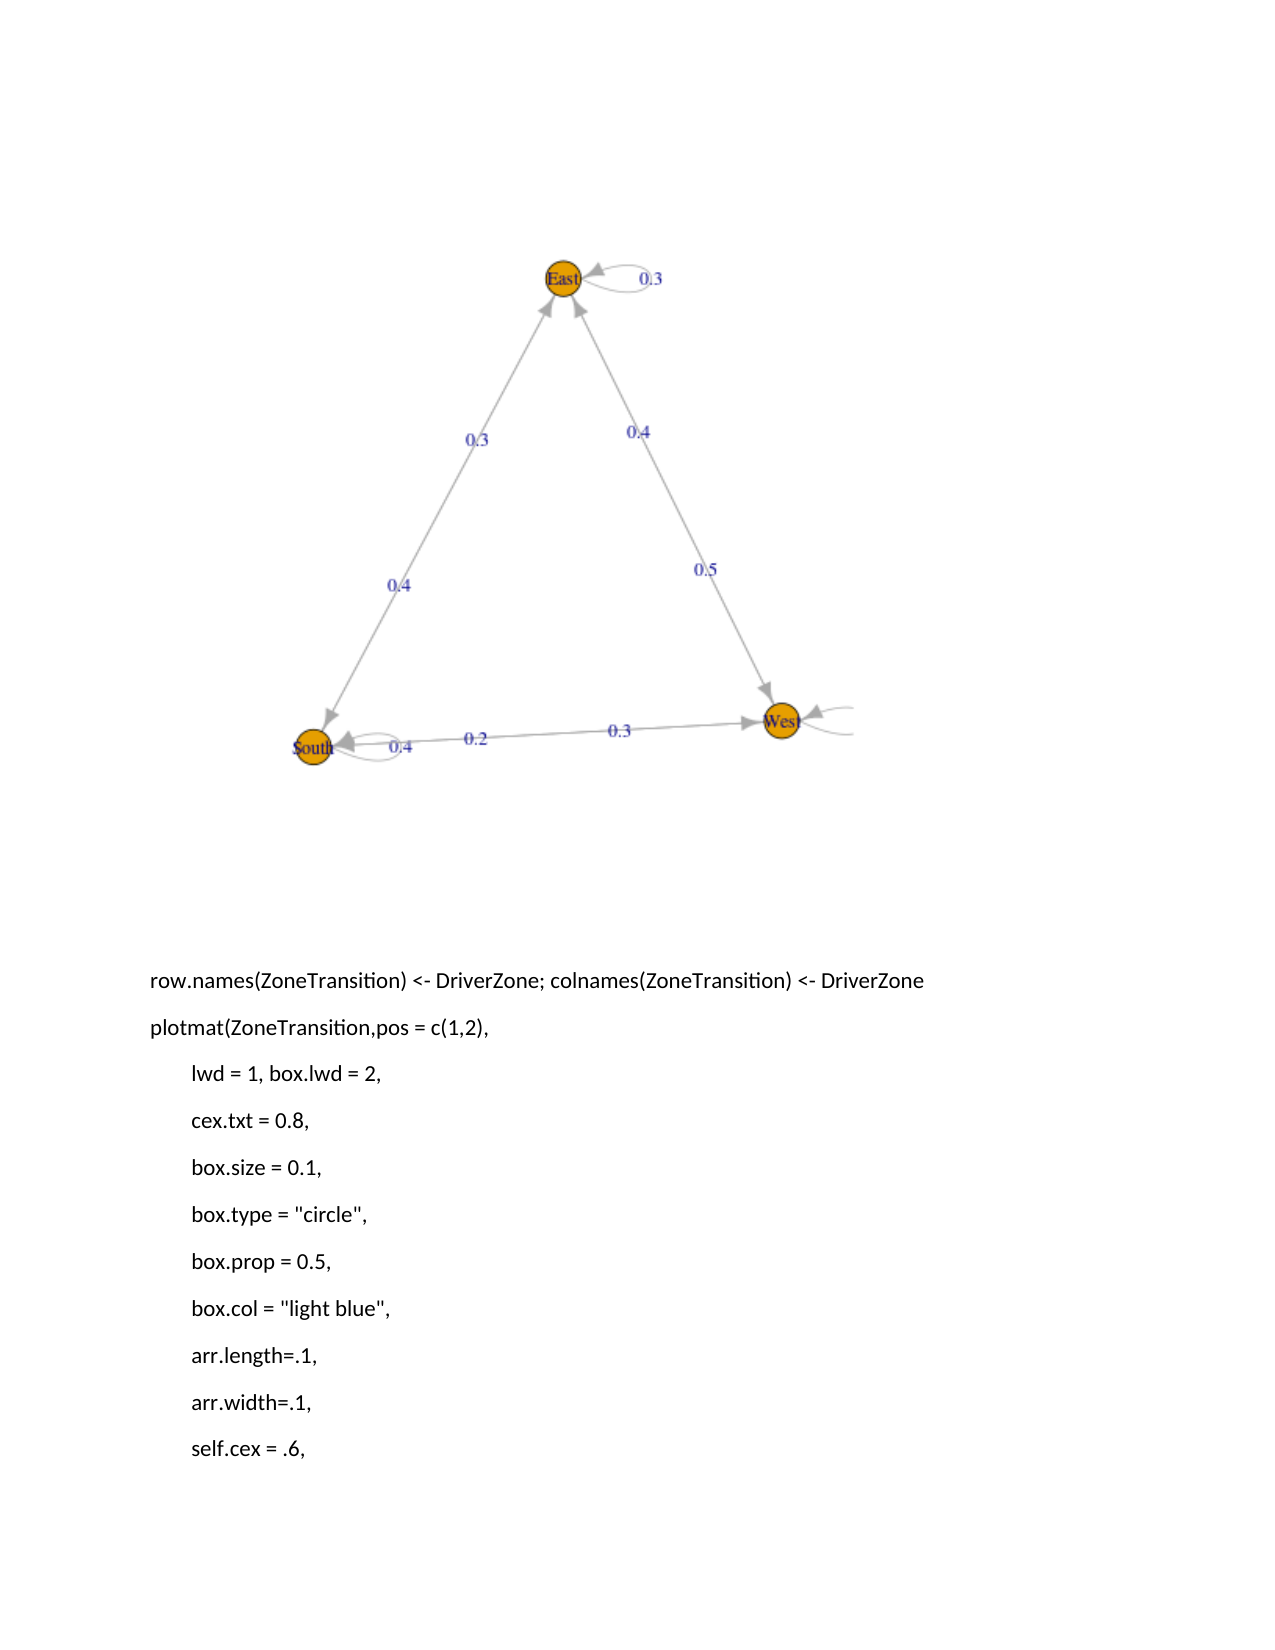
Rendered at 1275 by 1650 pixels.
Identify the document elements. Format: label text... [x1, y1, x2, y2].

text box.prop = 0.5, [150, 1247, 1125, 1275]
text lwd = 1, box.lwd = 2, [150, 1059, 1125, 1087]
text arr.width=.1, [150, 1388, 1125, 1416]
text row.names(ZoneTransition) <- DriverZone; colnames(ZoneTransition) <- DriverZone [150, 966, 1125, 994]
text box.type = "circle", [150, 1200, 1125, 1228]
text box.size = 0.1, [150, 1153, 1125, 1181]
text box.col = "light blue", [150, 1294, 1125, 1322]
picture [150, 150, 901, 900]
text plotmat(ZoneTransition,pos = c(1,2), [150, 1013, 1125, 1041]
text cex.txt = 0.8, [150, 1106, 1125, 1134]
text self.cex = .6, [150, 1434, 1125, 1462]
text arr.length=.1, [150, 1341, 1125, 1369]
